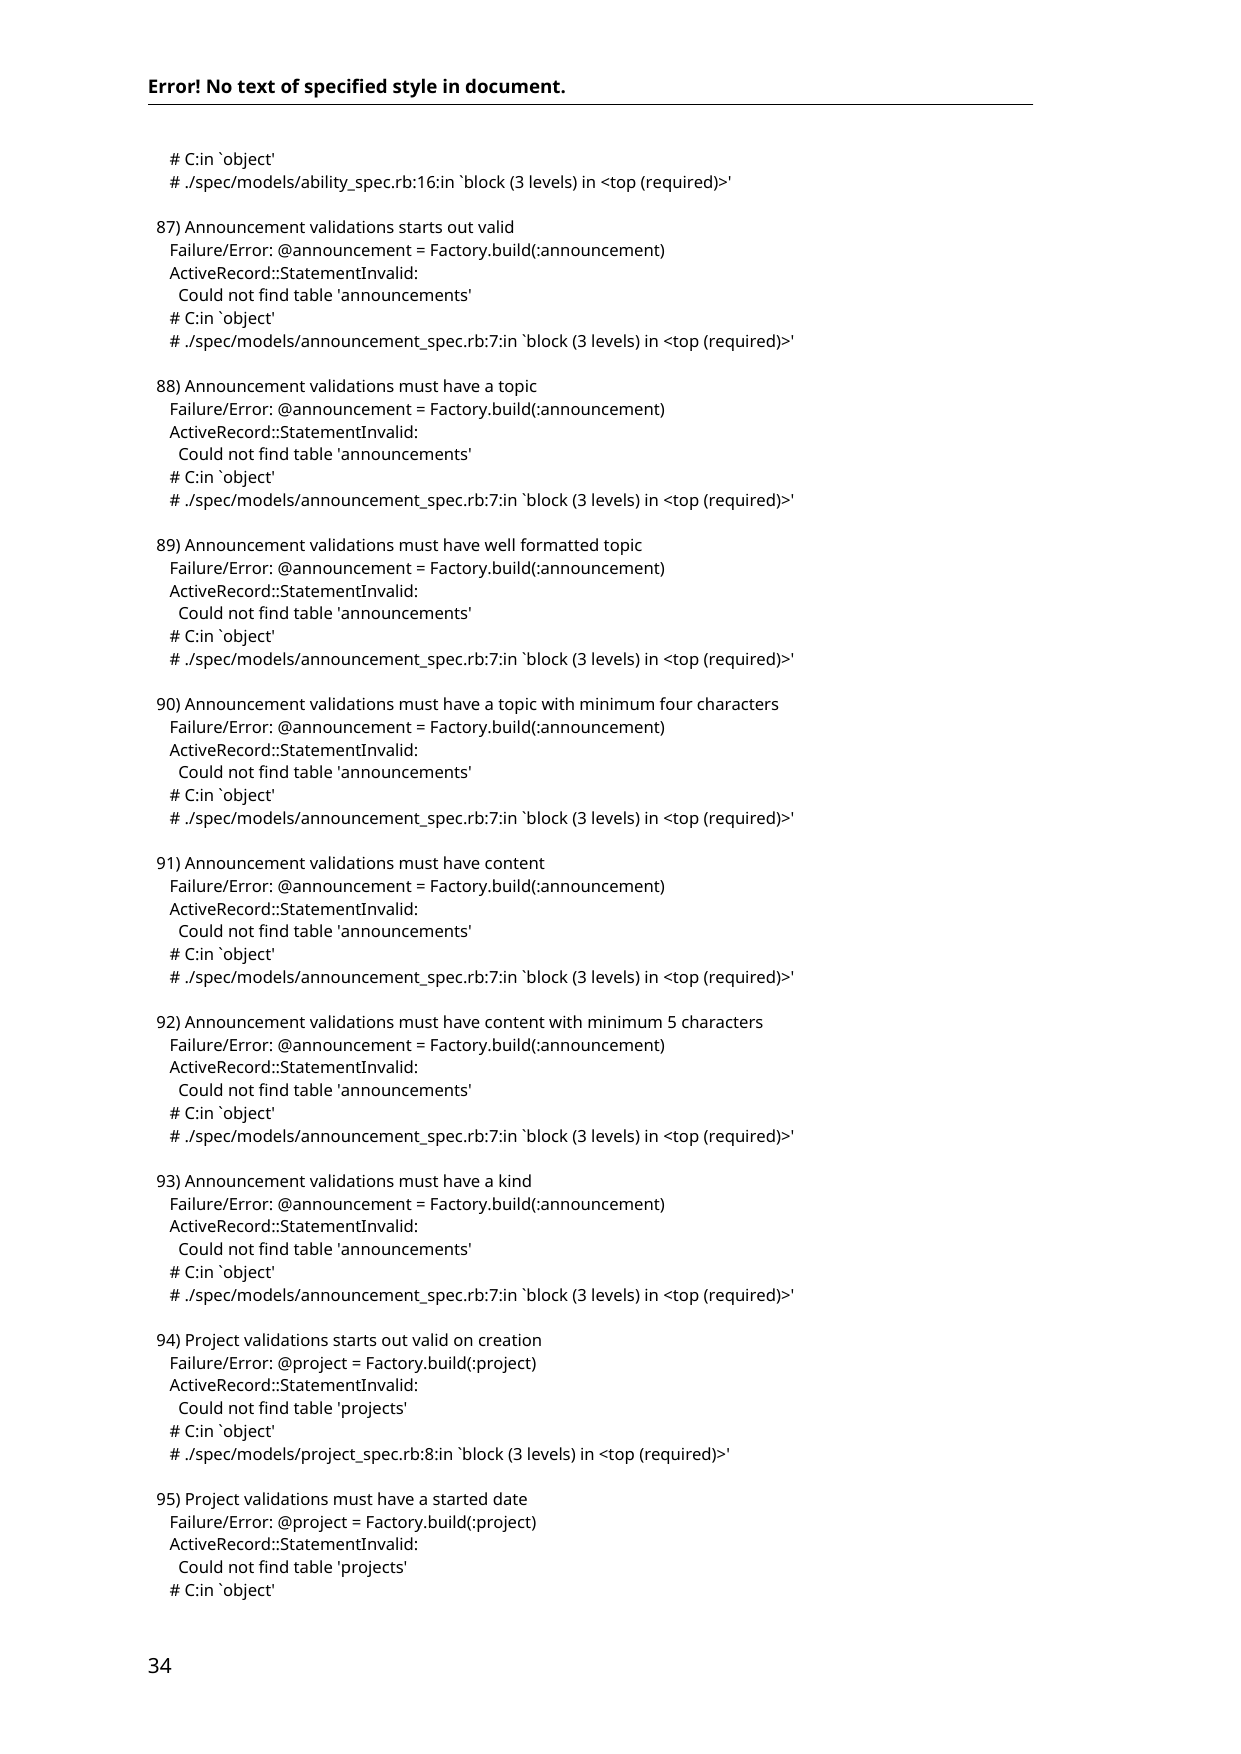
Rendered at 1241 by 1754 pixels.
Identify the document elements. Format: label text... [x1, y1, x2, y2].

text # C:in `object' [148, 783, 1033, 806]
text # C:in `object' [148, 942, 1033, 965]
text Failure/Error: @announcement = Factory.build(:announcement) [148, 1192, 1033, 1215]
text Could not find table 'announcements' [148, 284, 1033, 307]
text Failure/Error: @project = Factory.build(:project) [148, 1510, 1033, 1533]
text Could not find table 'announcements' [148, 1238, 1033, 1260]
text # ./spec/models/announcement_spec.rb:7:in `block (3 levels) in <top (required)>' [148, 1124, 1033, 1147]
text Failure/Error: @project = Factory.build(:project) [148, 1351, 1033, 1374]
text ActiveRecord::StatementInvalid: [148, 1533, 1033, 1556]
text # ./spec/models/announcement_spec.rb:7:in `block (3 levels) in <top (required)>' [148, 488, 1033, 511]
text 92) Announcement validations must have content with minimum 5 characters [148, 1011, 1033, 1033]
text Could not find table 'projects' [148, 1556, 1033, 1578]
text 88) Announcement validations must have a topic [148, 375, 1033, 397]
text ActiveRecord::StatementInvalid: [148, 1215, 1033, 1238]
text 93) Announcement validations must have a kind [148, 1169, 1033, 1192]
text # ./spec/models/announcement_spec.rb:7:in `block (3 levels) in <top (required)>' [148, 965, 1033, 988]
text Failure/Error: @announcement = Factory.build(:announcement) [148, 397, 1033, 420]
text Could not find table 'announcements' [148, 920, 1033, 942]
text # C:in `object' [148, 1578, 1033, 1601]
text Could not find table 'announcements' [148, 761, 1033, 783]
text 95) Project validations must have a started date [148, 1487, 1033, 1510]
text ActiveRecord::StatementInvalid: [148, 261, 1033, 284]
text Could not find table 'announcements' [148, 443, 1033, 466]
text Could not find table 'announcements' [148, 1079, 1033, 1101]
text Failure/Error: @announcement = Factory.build(:announcement) [148, 874, 1033, 897]
text # C:in `object' [148, 624, 1033, 647]
text 90) Announcement validations must have a topic with minimum four characters [148, 693, 1033, 715]
text ActiveRecord::StatementInvalid: [148, 738, 1033, 761]
text Could not find table 'announcements' [148, 602, 1033, 624]
text Failure/Error: @announcement = Factory.build(:announcement) [148, 1033, 1033, 1056]
text ActiveRecord::StatementInvalid: [148, 897, 1033, 920]
text # ./spec/models/announcement_spec.rb:7:in `block (3 levels) in <top (required)>' [148, 647, 1033, 670]
text Failure/Error: @announcement = Factory.build(:announcement) [148, 556, 1033, 579]
text # ./spec/models/announcement_spec.rb:7:in `block (3 levels) in <top (required)>' [148, 329, 1033, 352]
text Could not find table 'projects' [148, 1397, 1033, 1419]
text ActiveRecord::StatementInvalid: [148, 579, 1033, 602]
text Failure/Error: @announcement = Factory.build(:announcement) [148, 238, 1033, 261]
text # C:in `object' [148, 466, 1033, 488]
text 87) Announcement validations starts out valid [148, 216, 1033, 238]
text Failure/Error: @announcement = Factory.build(:announcement) [148, 715, 1033, 738]
text # ./spec/models/announcement_spec.rb:7:in `block (3 levels) in <top (required)>' [148, 806, 1033, 829]
text # ./spec/models/ability_spec.rb:16:in `block (3 levels) in <top (required)>' [148, 170, 1033, 193]
text ActiveRecord::StatementInvalid: [148, 1374, 1033, 1397]
text 91) Announcement validations must have content [148, 852, 1033, 874]
text # C:in `object' [148, 307, 1033, 329]
text # C:in `object' [148, 148, 1033, 170]
text 94) Project validations starts out valid on creation [148, 1328, 1033, 1351]
text # ./spec/models/announcement_spec.rb:7:in `block (3 levels) in <top (required)>' [148, 1283, 1033, 1306]
text # C:in `object' [148, 1419, 1033, 1442]
text # ./spec/models/project_spec.rb:8:in `block (3 levels) in <top (required)>' [148, 1442, 1033, 1465]
text ActiveRecord::StatementInvalid: [148, 1056, 1033, 1079]
text # C:in `object' [148, 1101, 1033, 1124]
text 89) Announcement validations must have well formatted topic [148, 534, 1033, 556]
text # C:in `object' [148, 1260, 1033, 1283]
text ActiveRecord::StatementInvalid: [148, 420, 1033, 443]
